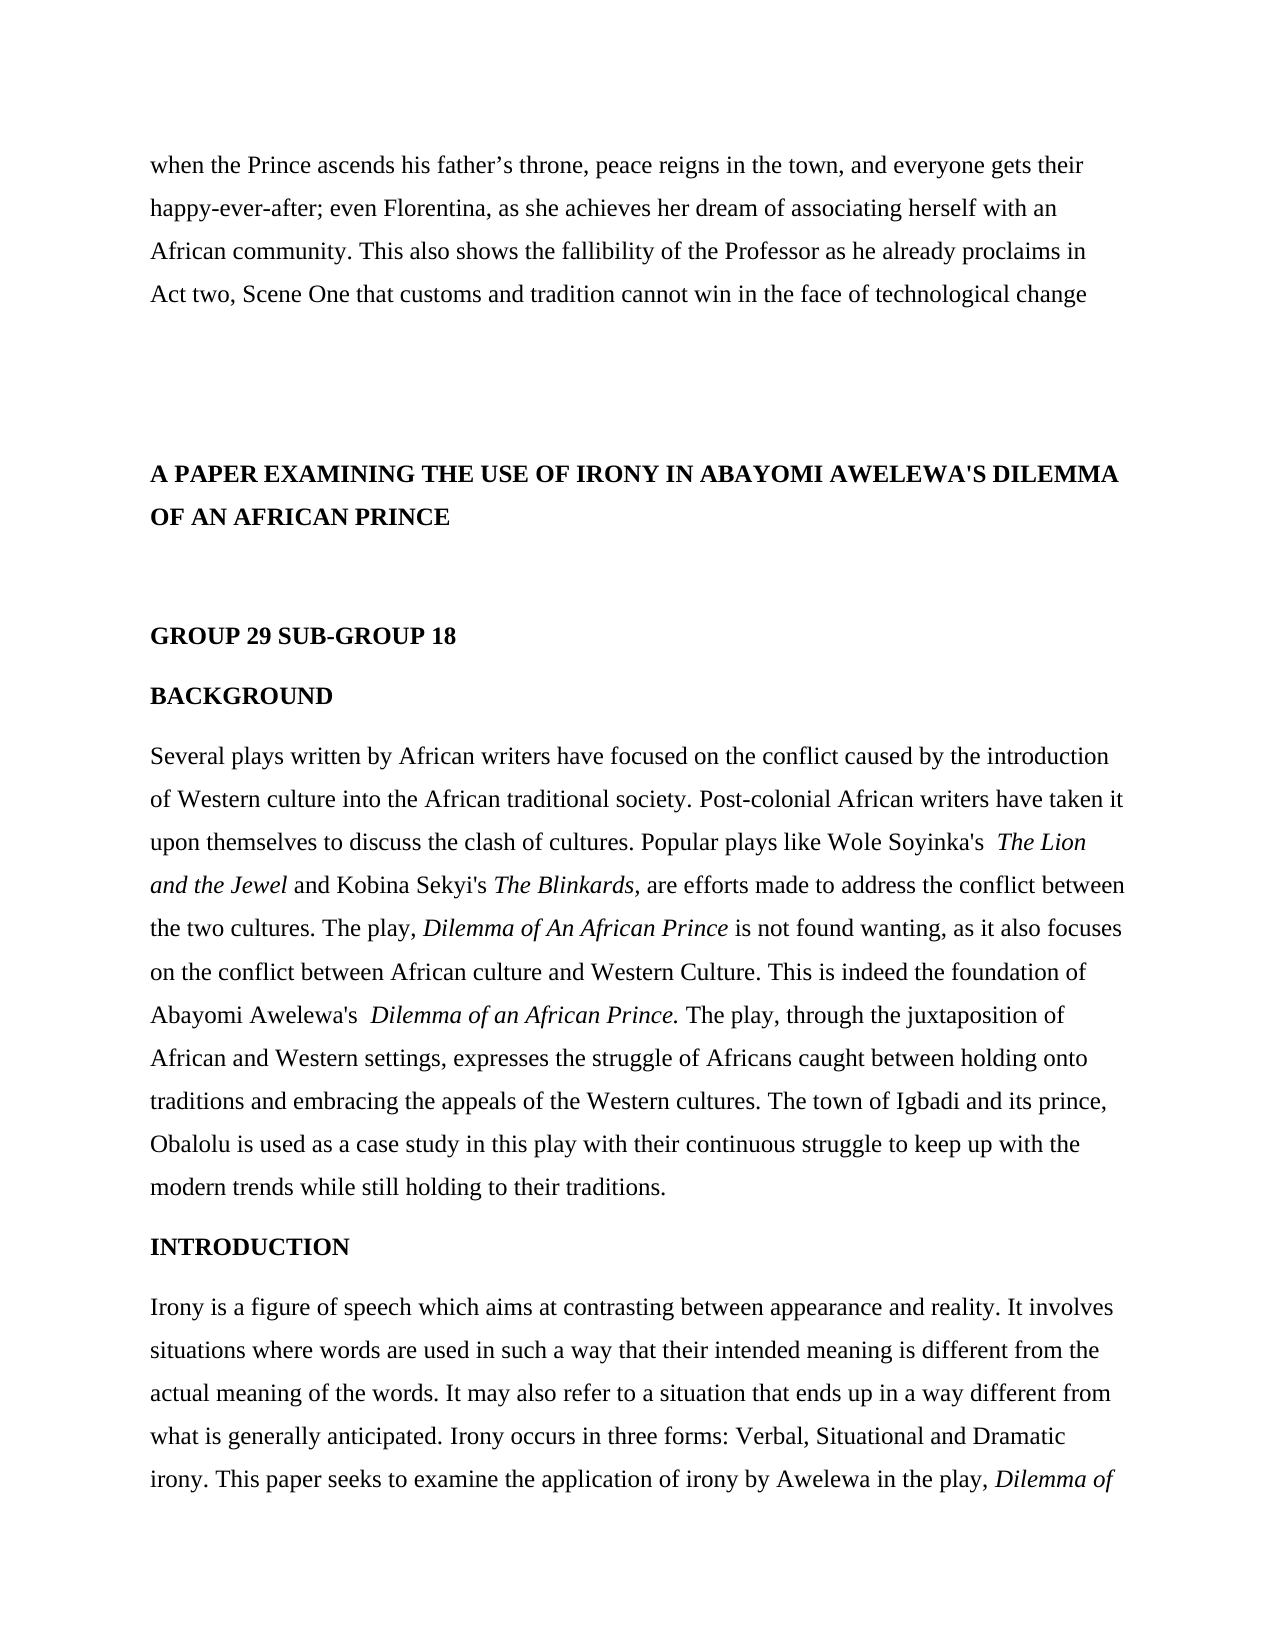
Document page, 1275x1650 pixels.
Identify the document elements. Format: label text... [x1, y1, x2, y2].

text GROUP 29 SUB-GROUP 18 [150, 621, 1125, 650]
text INTRODUCTION [150, 1232, 1125, 1261]
text Several plays written by African writers have focused on the conflict caused by the introduction of Western culture into the African traditional society. Post-colonial African writers have taken it upon themselves to discuss the clash of cultures. Popular plays like Wole Soyinka's The Lion and the Jewel and Kobina Sekyi's The Blinkards, are efforts made to address the conflict between the two cultures. The play, Dilemma of An African Prince is not found wanting, as it also focuses on the conflict between African culture and Western Culture. This is indeed the foundation of Abayomi Awelewa's Dilemma of an African Prince. The play, through the juxtaposition of African and Western settings, expresses the struggle of Africans caught between holding onto traditions and embracing the appeals of the Western cultures. The town of Igbadi and its prince, Obalolu is used as a case study in this play with their continuous struggle to keep up with the modern trends while still holding to their traditions. [150, 741, 1125, 1201]
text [150, 150, 1125, 308]
text BACKGROUND [150, 681, 1125, 710]
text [150, 1292, 1125, 1493]
text A PAPER EXAMINING THE USE OF IRONY IN ABAYOMI AWELEWA'S DILEMMA OF AN AFRICAN PRINCE [150, 459, 1125, 531]
